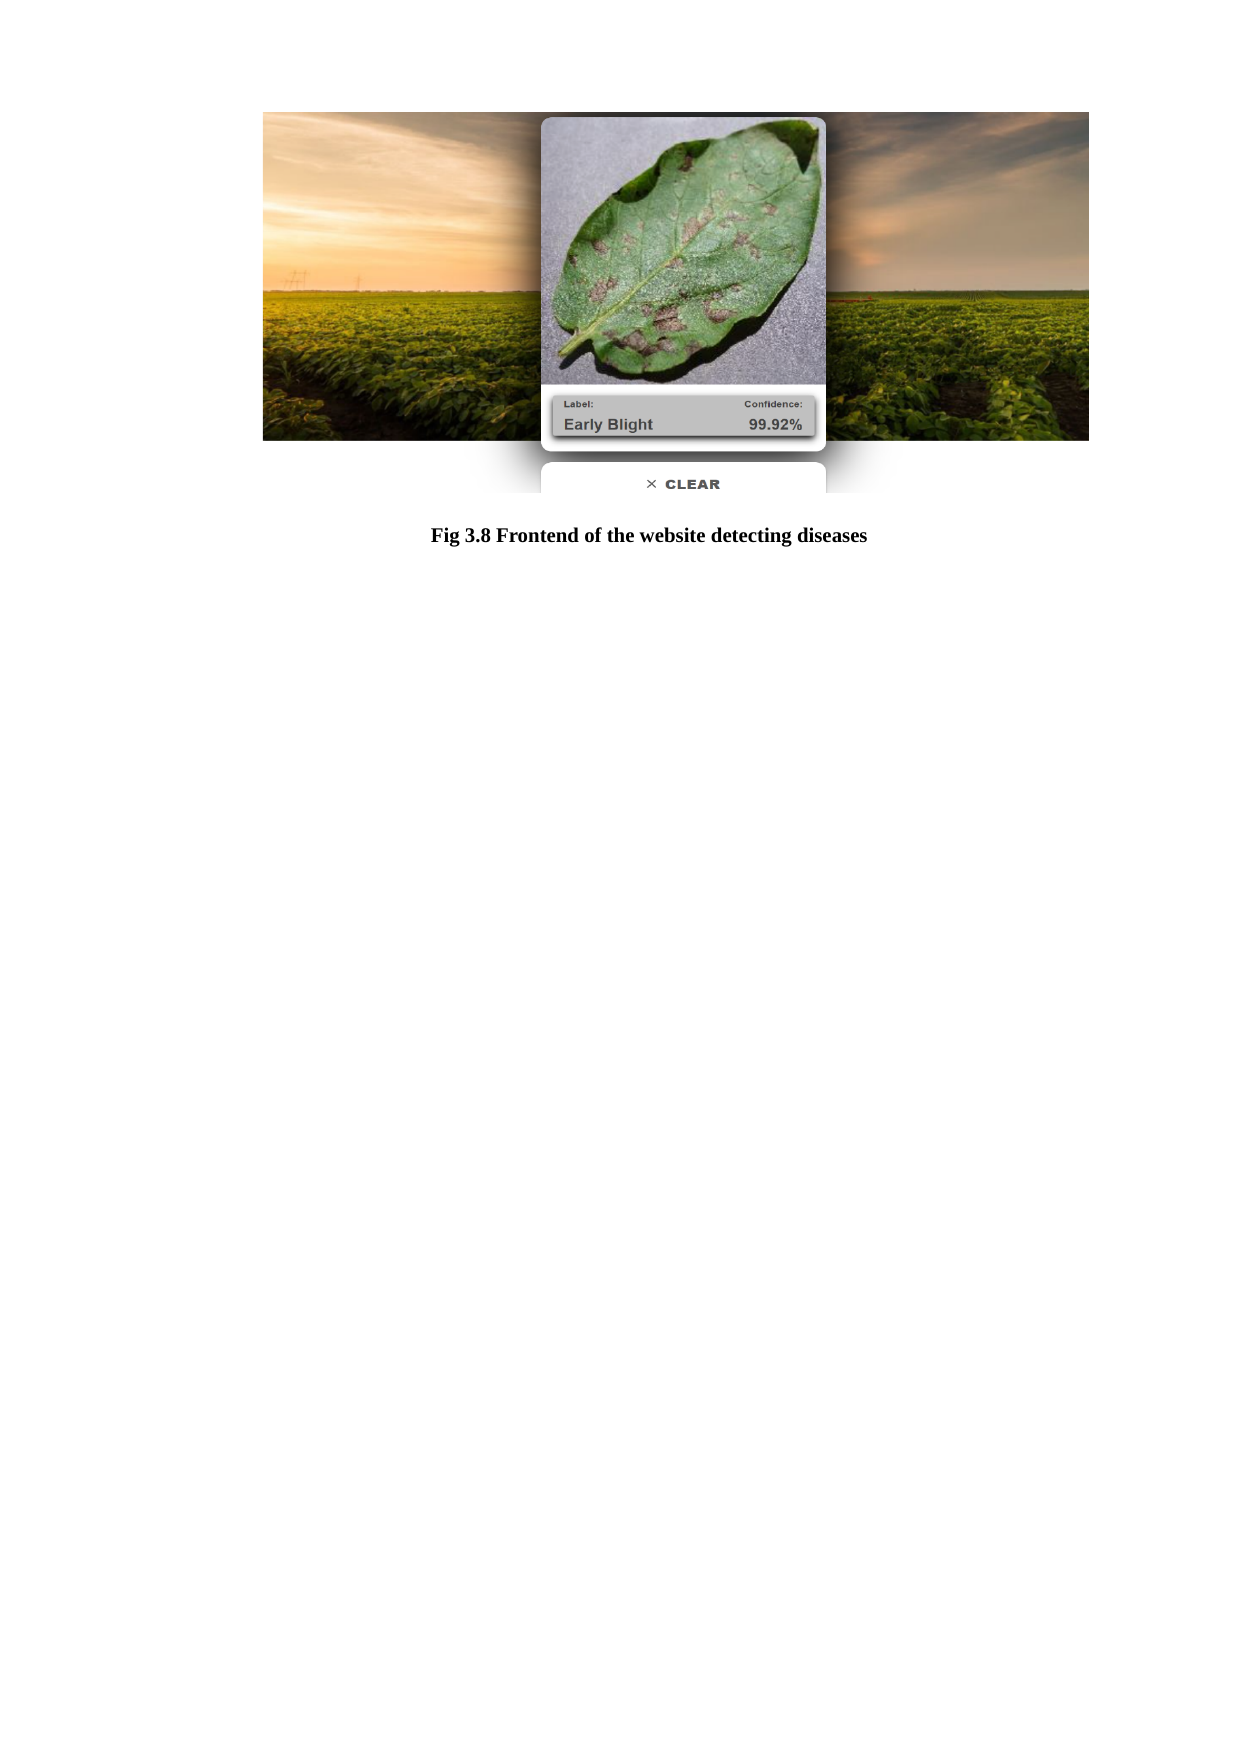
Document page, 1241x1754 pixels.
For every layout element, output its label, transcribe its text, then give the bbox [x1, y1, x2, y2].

text Fig 3.8 Frontend of the website detecting diseases [263, 523, 1090, 547]
picture [262, 112, 1089, 493]
